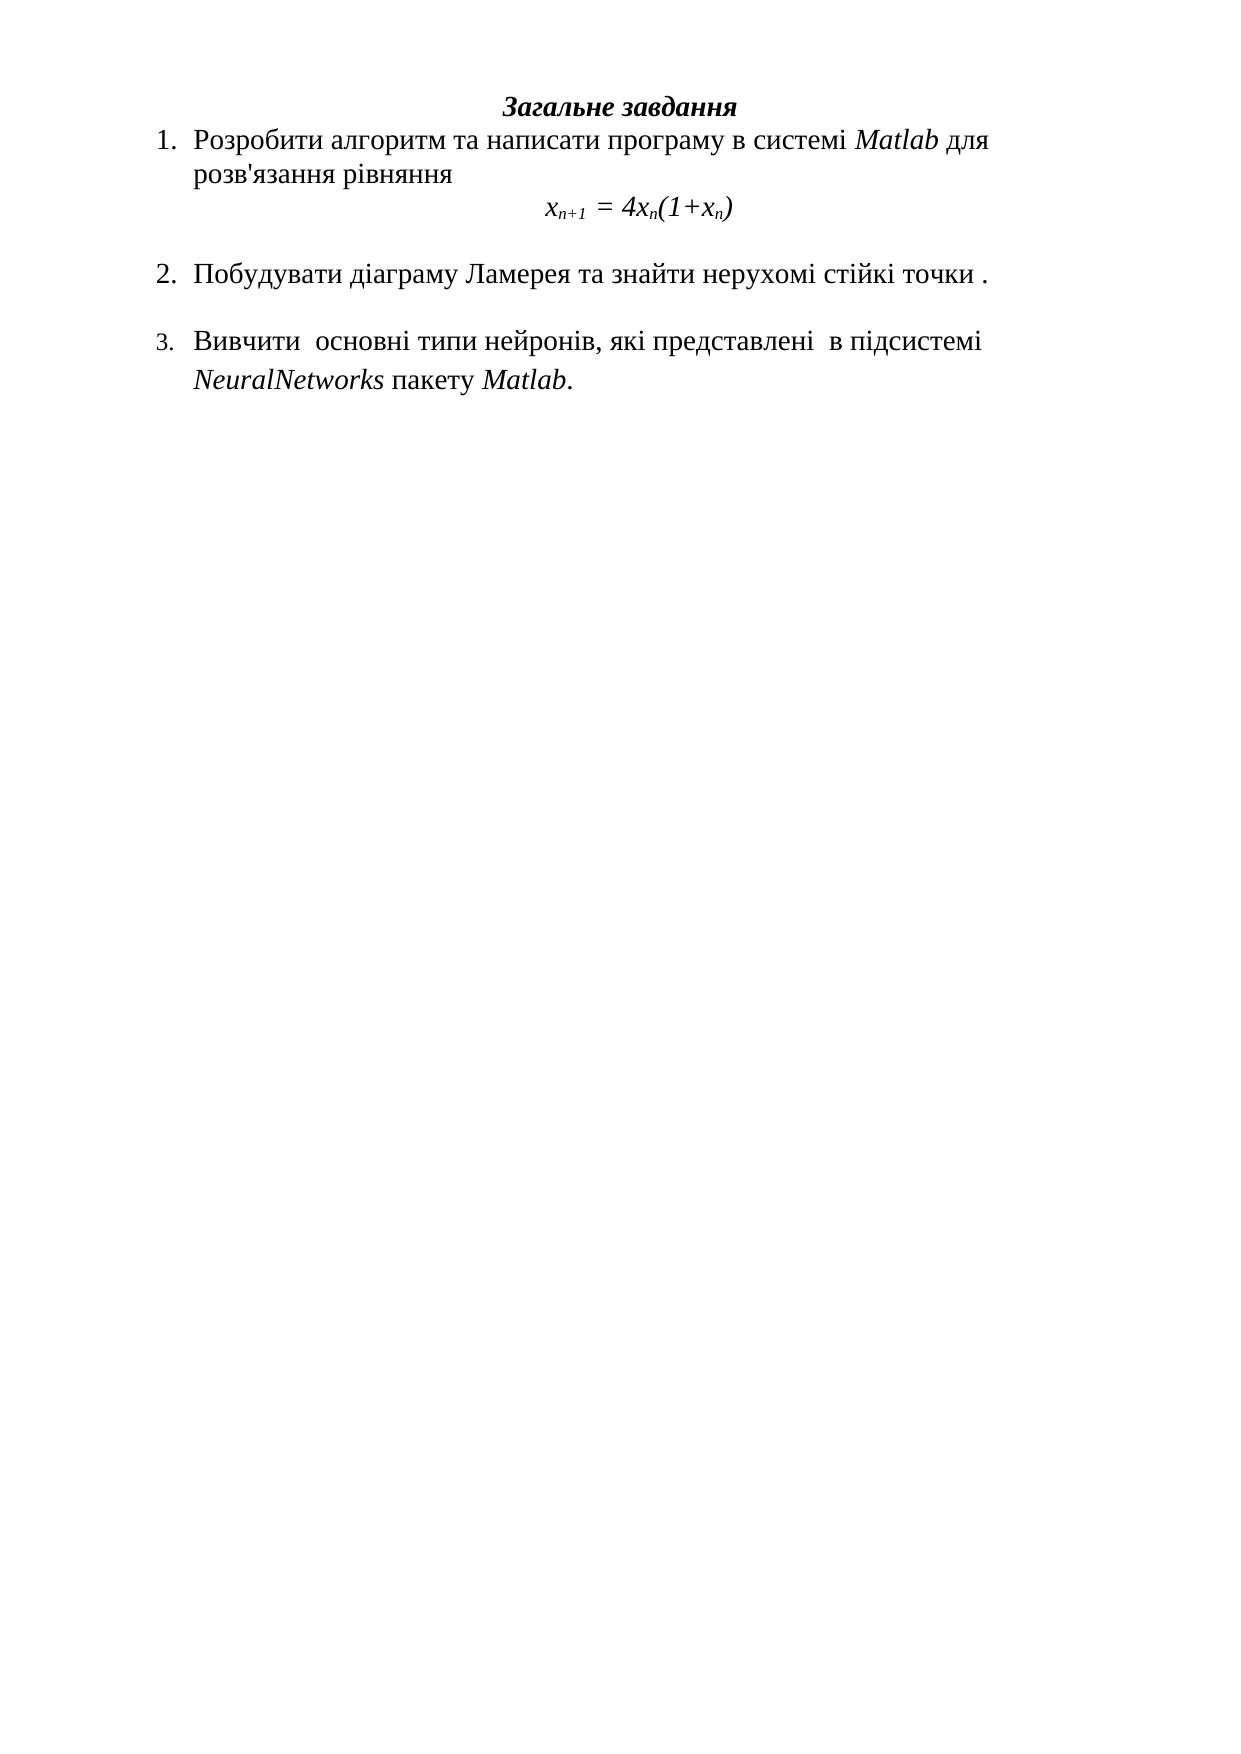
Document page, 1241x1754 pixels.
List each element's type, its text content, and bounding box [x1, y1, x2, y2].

list Побудувати діаграму Ламерея та знайти нерухомі стійкі точки . [156, 256, 1122, 290]
list Розробити алгоритм та написати програму в системі Matlab для розв'язання рівняння [156, 122, 1122, 189]
list Вивчити основні типи нейронів, які представлені в підсистемі NeuralNetworks пакету Matlab. [156, 323, 1122, 396]
text xn+1 = 4xn(1+xn) [156, 189, 1122, 223]
text Загальне завдання [118, 89, 1122, 122]
